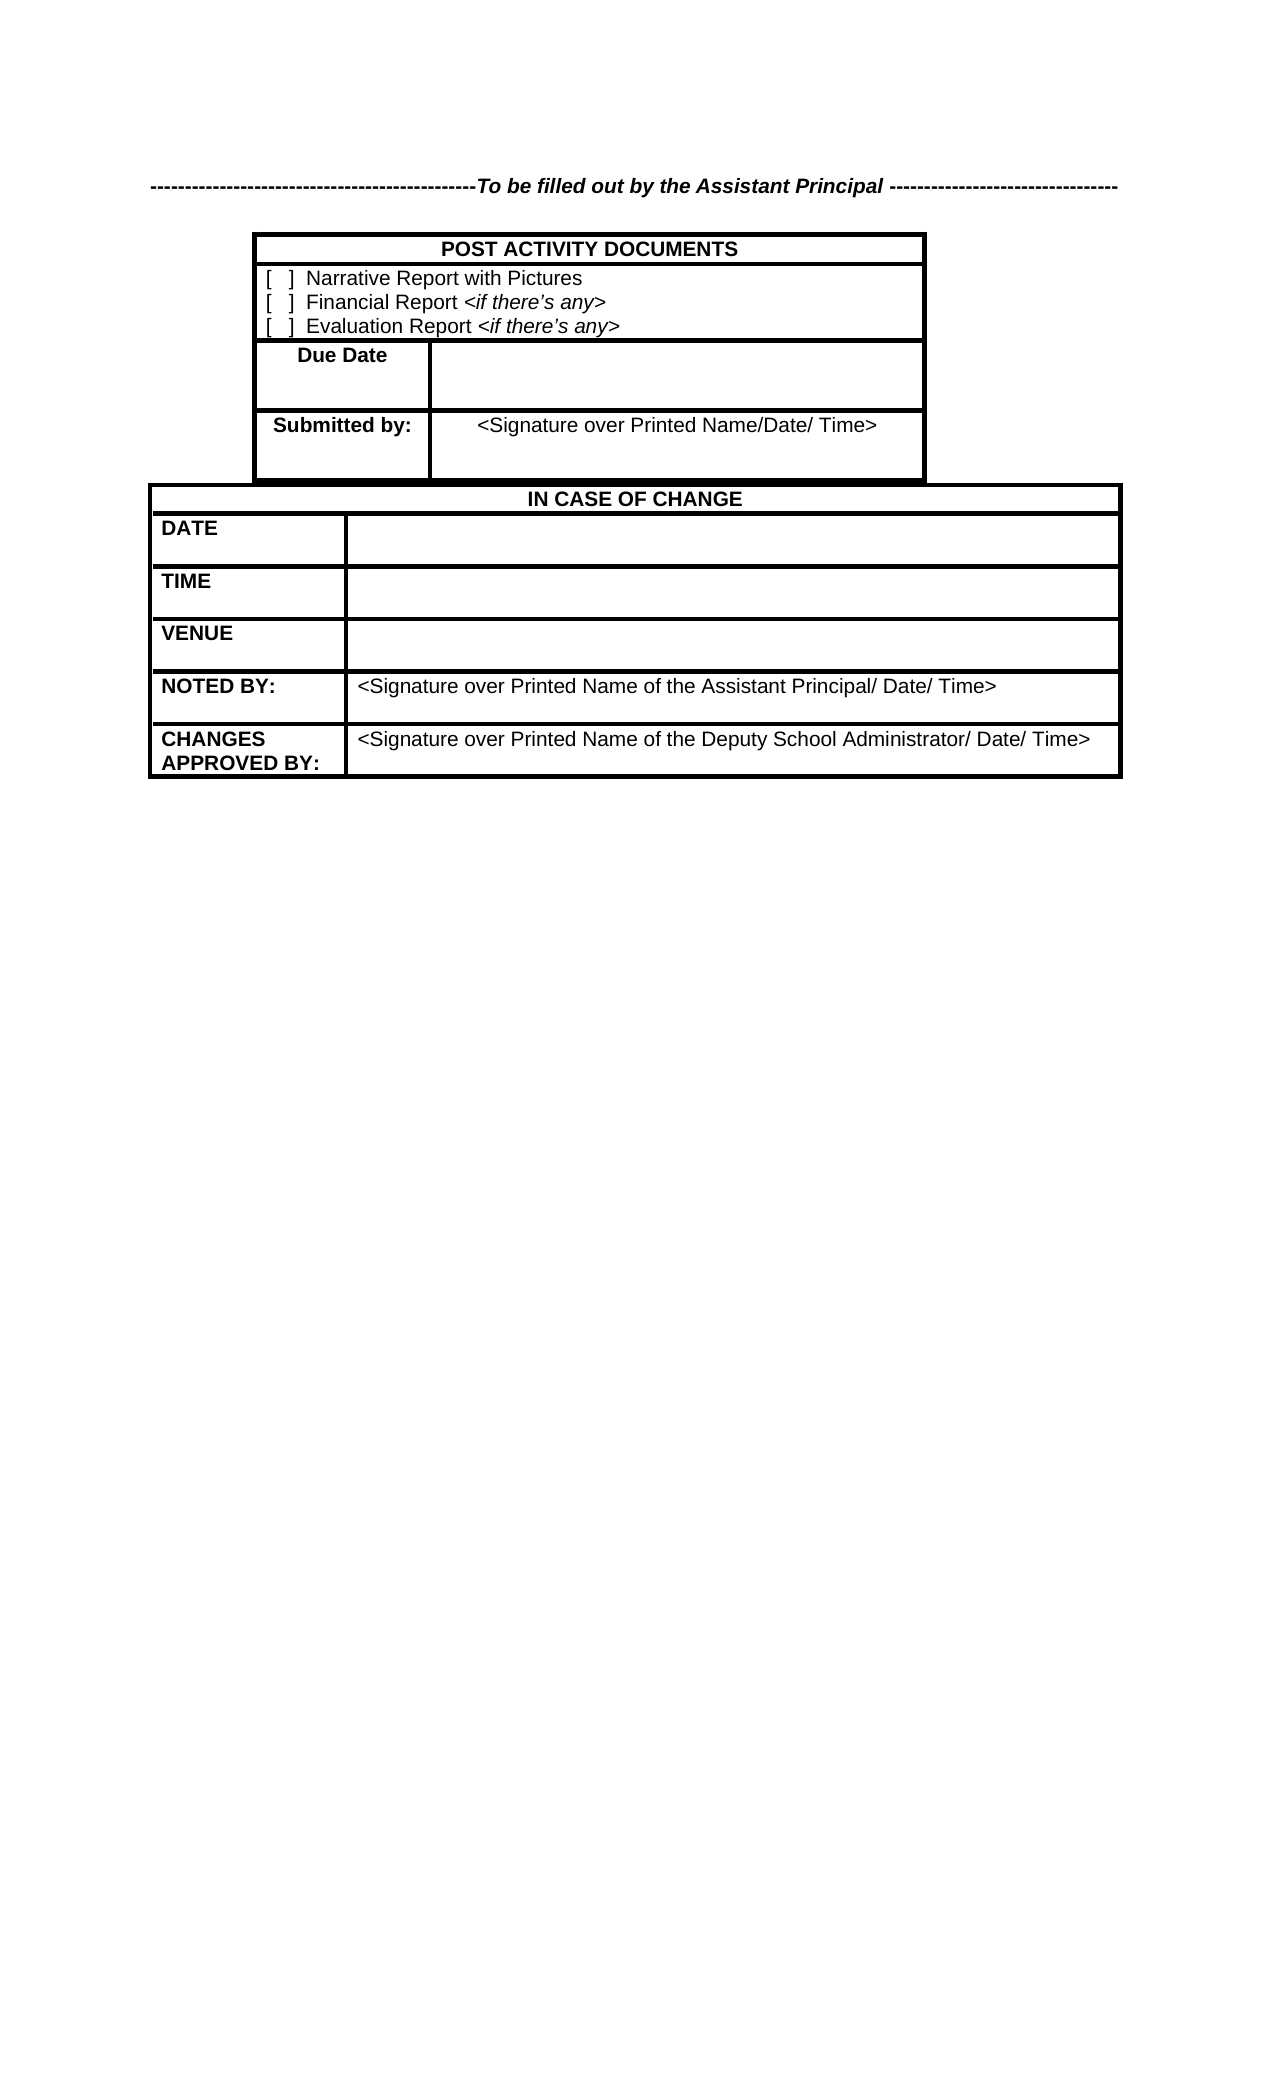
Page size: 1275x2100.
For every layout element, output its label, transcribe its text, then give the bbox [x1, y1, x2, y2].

table_cell CHANGES APPROVED BY: [152, 723, 344, 774]
table_cell Submitted by: [257, 413, 428, 478]
table_cell [348, 516, 1118, 564]
table_cell [348, 621, 1118, 669]
table_cell <Signature over Printed Name of the Deputy School Administrator/ Date/ Time> [348, 726, 1118, 774]
table_cell [348, 569, 1118, 616]
table_cell [ ] Narrative Report with Pictures [ ] Financial Report <if there’s any> [ ] Evaluation Report <if there’s any> [257, 266, 922, 338]
table_cell <Signature over Printed Name/Date/ Time> [432, 413, 922, 478]
table_header POST ACTIVITY DOCUMENTS [257, 237, 922, 262]
table_cell DATE [152, 512, 344, 564]
table_cell TIME [152, 565, 344, 616]
table_cell NOTED BY: [152, 670, 344, 722]
table_cell <Signature over Printed Name of the Assistant Principal/ Date/ Time> [348, 674, 1118, 722]
table_cell VENUE [152, 618, 344, 669]
table_cell Due Date [257, 343, 428, 408]
table_header IN CASE OF CHANGE [152, 487, 1118, 511]
table_cell [432, 343, 922, 408]
text -----------------------------------------------To be filled out by the Assistant Principal --------------------------------- [150, 174, 1125, 198]
